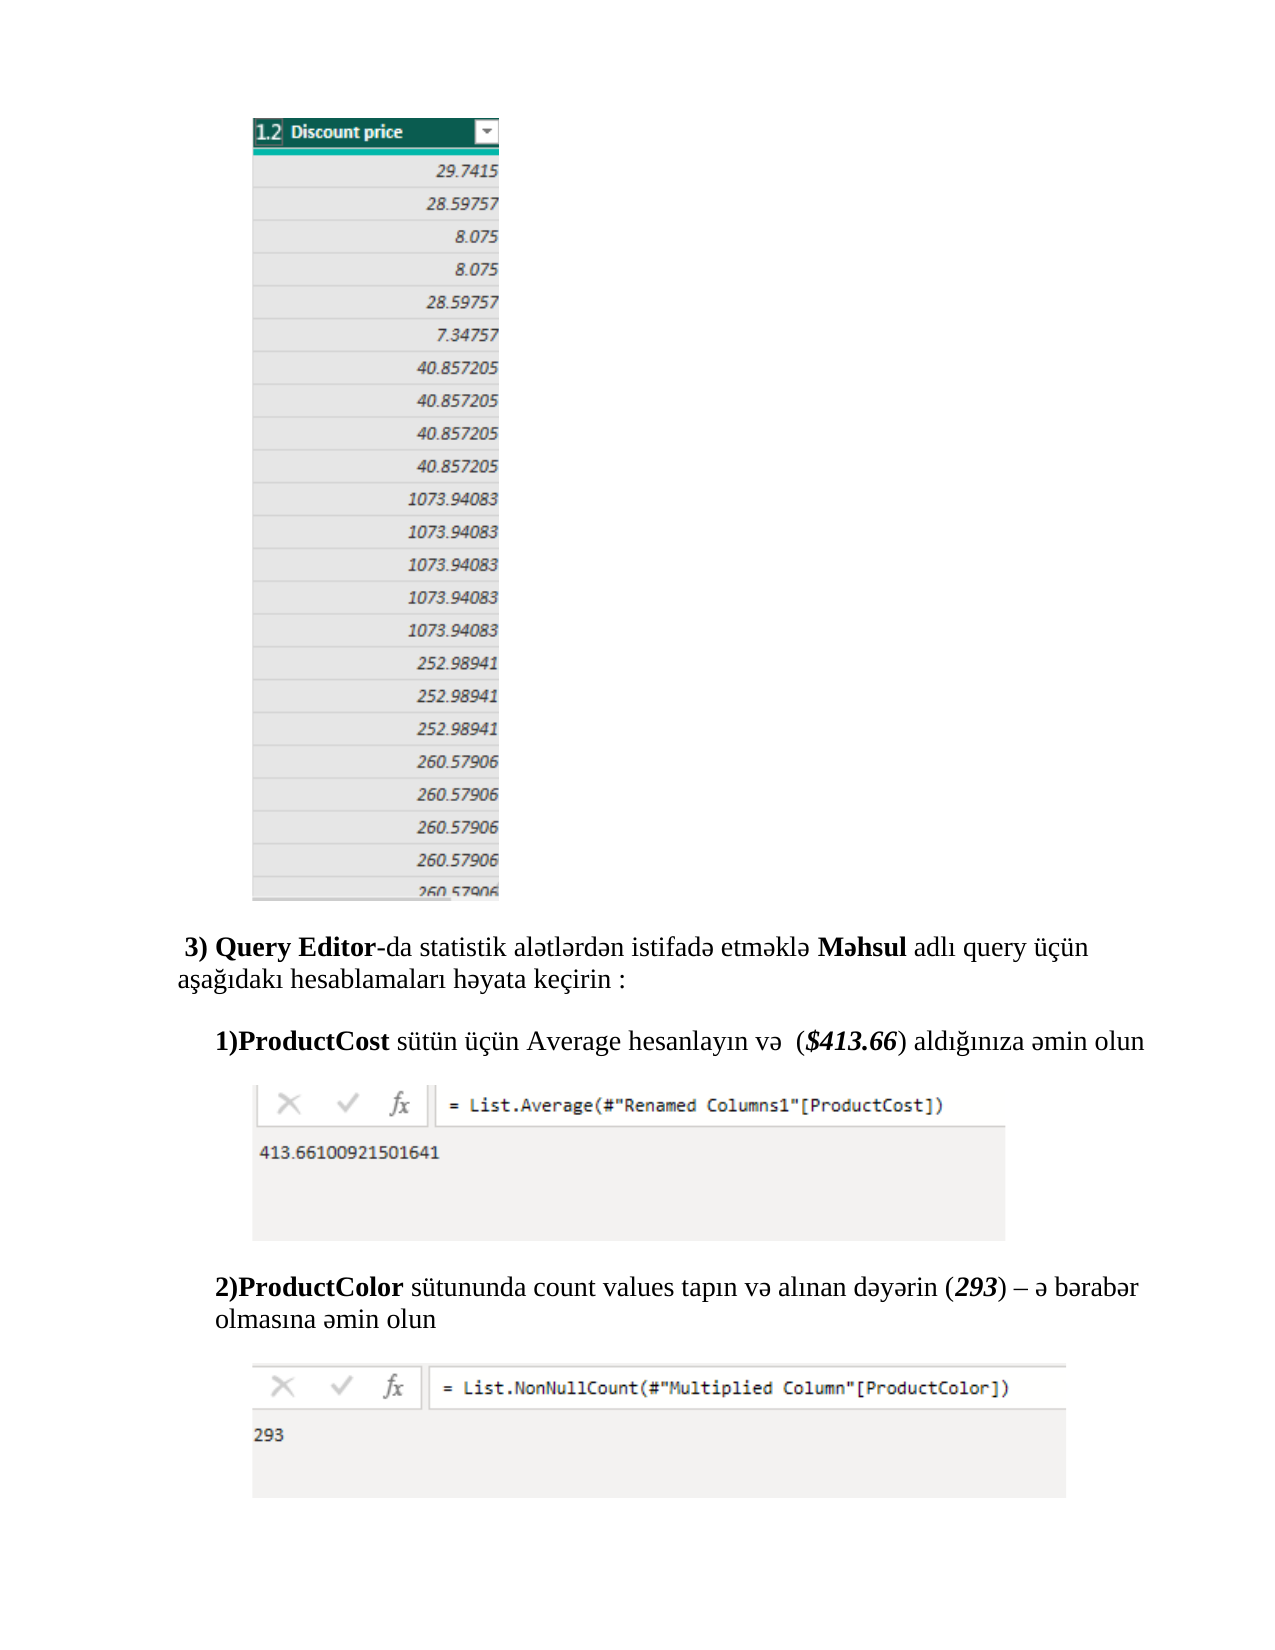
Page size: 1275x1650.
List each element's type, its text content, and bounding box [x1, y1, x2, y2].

list 1)ProductCost sütün üçün Average hesanlayın və ($413.66) aldığınıza əmin olun [215, 1024, 1186, 1057]
list 2)ProductColor sütununda count values tapın və alınan dəyərin (293) – ə bərabər olmasına əmin olun [215, 1269, 1186, 1334]
text 3) Query Editor-da statistik alətlərdən istifadə etməklə Məhsul adlı query üçün aşağıdakı hesablamaları həyata keçirin : [177, 930, 1186, 995]
picture [252, 1363, 1067, 1498]
picture [252, 118, 499, 901]
picture [252, 1085, 1006, 1241]
